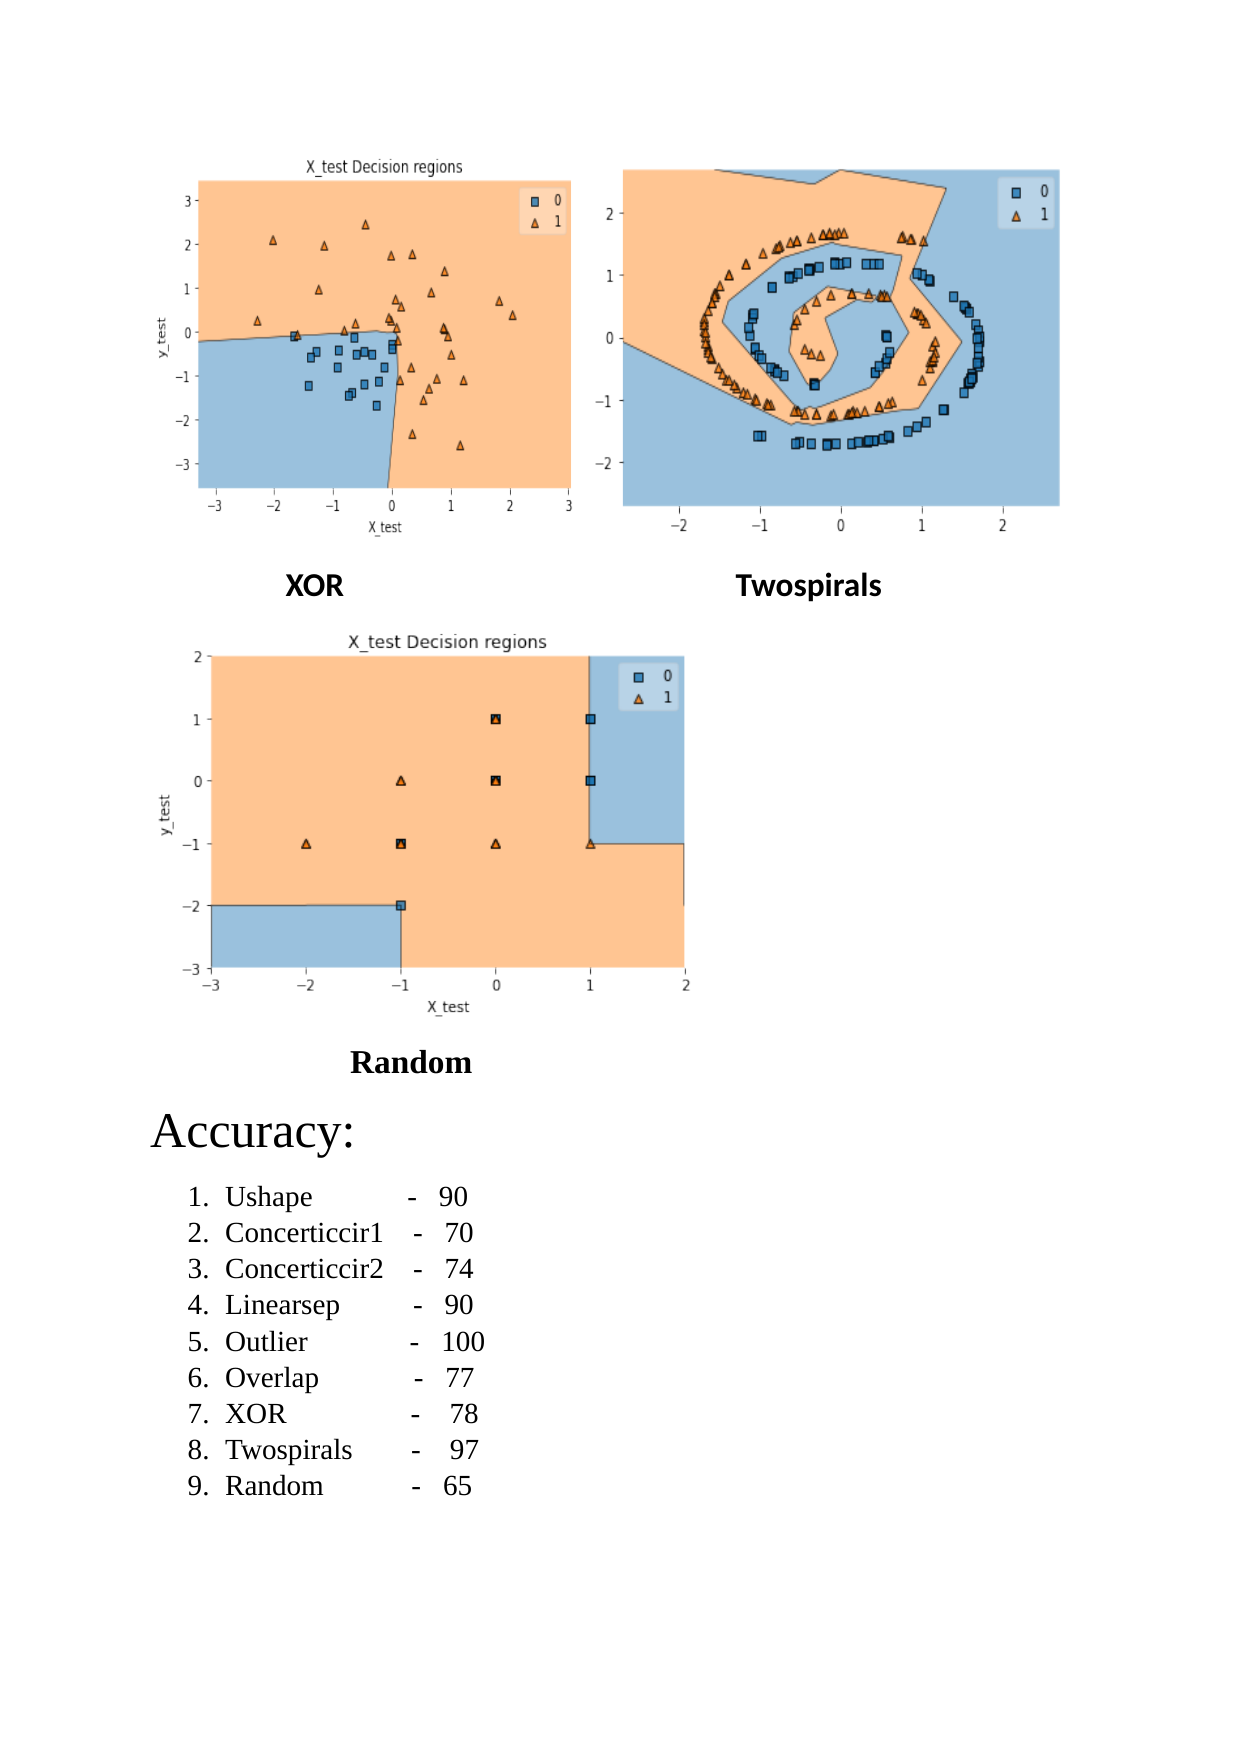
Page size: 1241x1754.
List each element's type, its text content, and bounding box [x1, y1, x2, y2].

list Twospirals - 97 [187, 1432, 1090, 1466]
list Ushape - 90 [187, 1179, 1090, 1213]
text Accuracy: [150, 1100, 1090, 1158]
picture [150, 150, 579, 544]
text Random [150, 1042, 1090, 1081]
picture [585, 160, 1068, 544]
list Concerticcir1 - 70 [187, 1215, 1090, 1249]
picture [150, 624, 699, 1024]
list Overlap - 77 [187, 1360, 1090, 1393]
text XOR Twospirals [150, 564, 1090, 605]
list Linearsep - 90 [187, 1287, 1090, 1321]
list Random - 65 [187, 1468, 1090, 1502]
list Concerticcir2 - 74 [187, 1251, 1090, 1285]
list Outlier - 100 [187, 1324, 1090, 1357]
list XOR - 78 [187, 1396, 1090, 1429]
